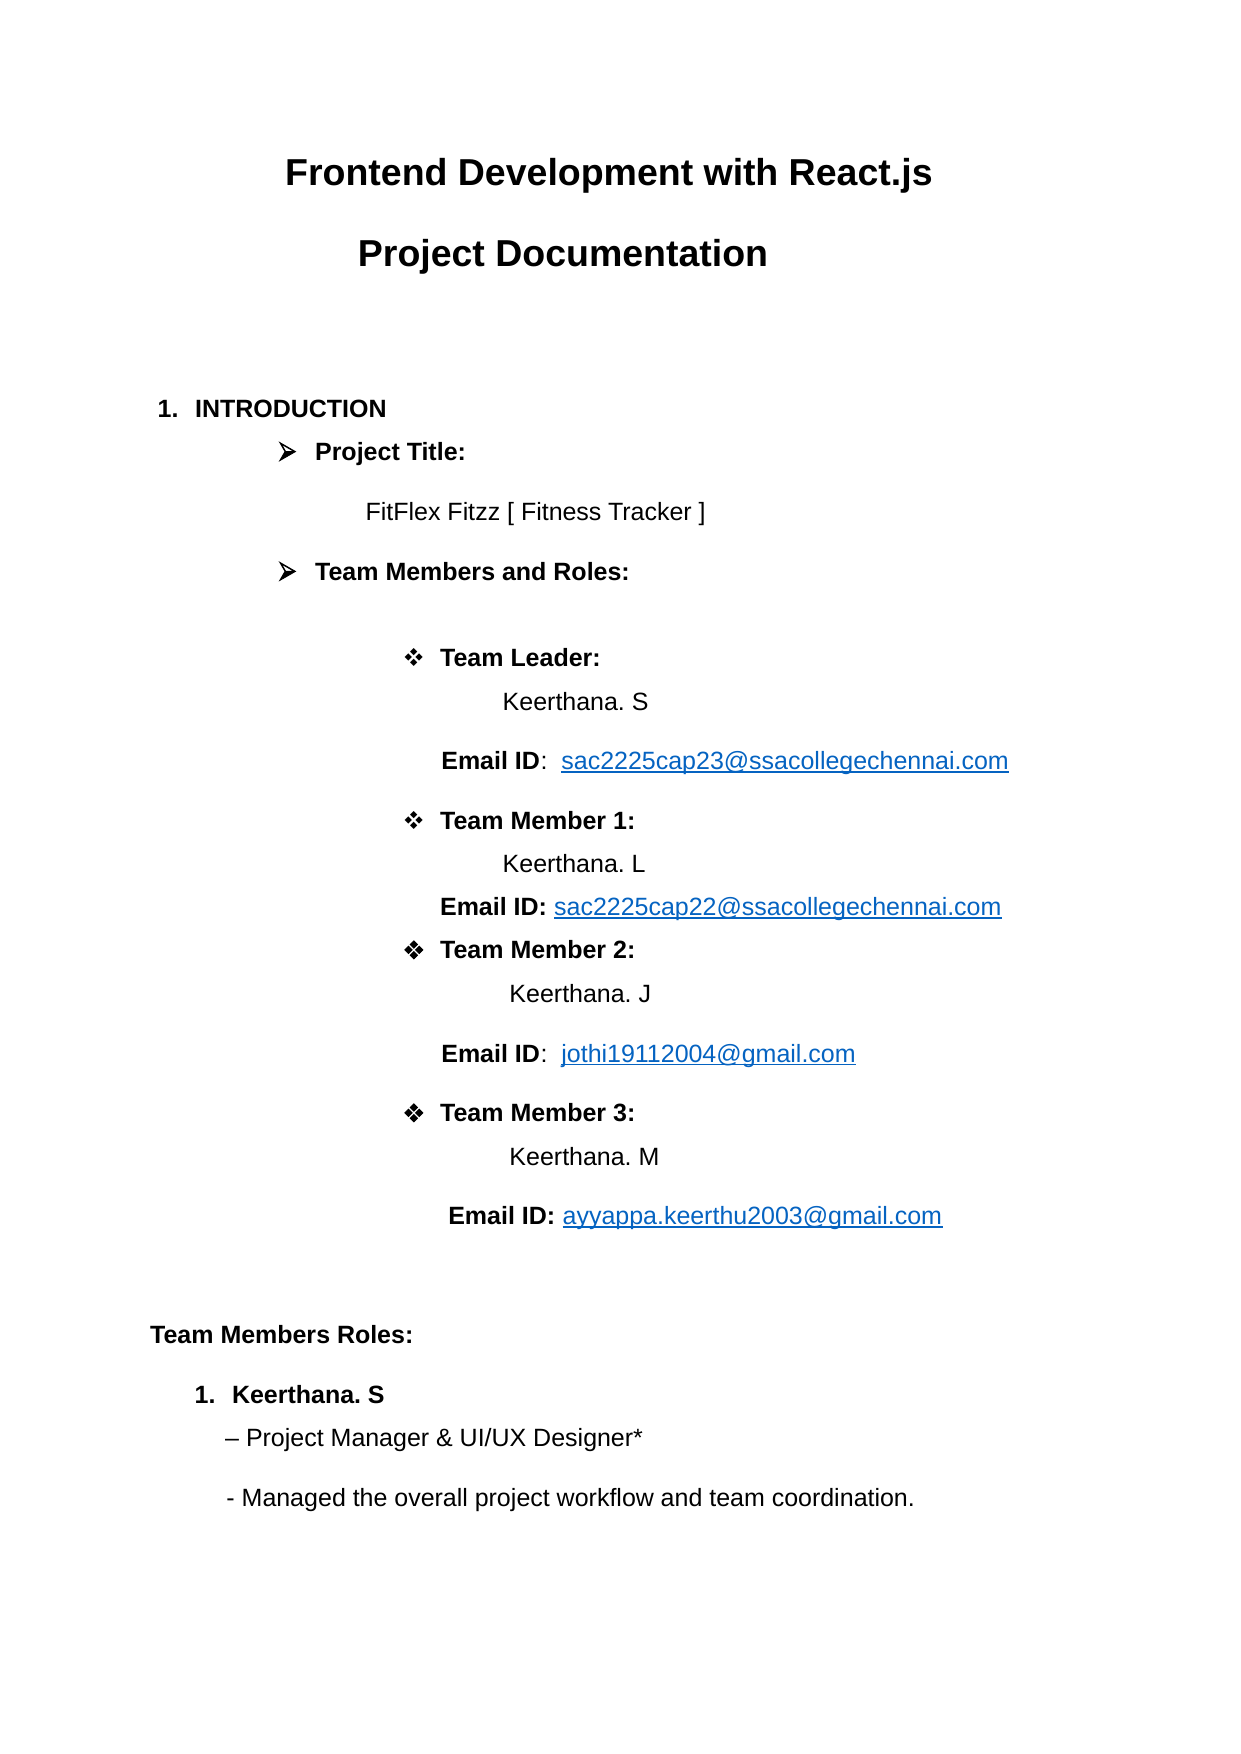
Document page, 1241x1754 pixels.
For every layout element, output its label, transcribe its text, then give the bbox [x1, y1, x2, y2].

list Team Member 1: [402, 806, 1090, 835]
text Email ID: sac2225cap23@ssacollegechennai.com [150, 746, 1090, 775]
list Keerthana. M [440, 1142, 1090, 1170]
list Keerthana. S [440, 686, 1090, 715]
list Project Title: [277, 437, 1090, 466]
text Team Members Roles: [150, 1320, 1090, 1348]
text Frontend Development with React.js [150, 150, 1090, 193]
list Team Member 2: [402, 936, 1090, 964]
list Keerthana. S [194, 1379, 1090, 1408]
list Email ID: sac2225cap22@ssacollegechennai.com [440, 892, 1090, 921]
text Project Documentation [150, 231, 1090, 274]
text - Managed the overall project workflow and team coordination. [150, 1482, 1090, 1511]
text Email ID: jothi19112004@gmail.com [150, 1038, 1090, 1067]
list Keerthana. J [440, 979, 1090, 1007]
list Team Members and Roles: [277, 557, 1090, 586]
text FitFlex Fitzz [ Fitness Tracker ] [150, 497, 1090, 526]
list Team Leader: [402, 643, 1090, 672]
list Keerthana. L [440, 849, 1090, 878]
list – Project Manager & UI/UX Designer* [225, 1423, 1090, 1451]
text Email ID: ayyappa.keerthu2003@gmail.com [150, 1201, 1090, 1230]
list Team Member 3: [402, 1098, 1090, 1127]
list INTRODUCTION [157, 394, 1090, 423]
